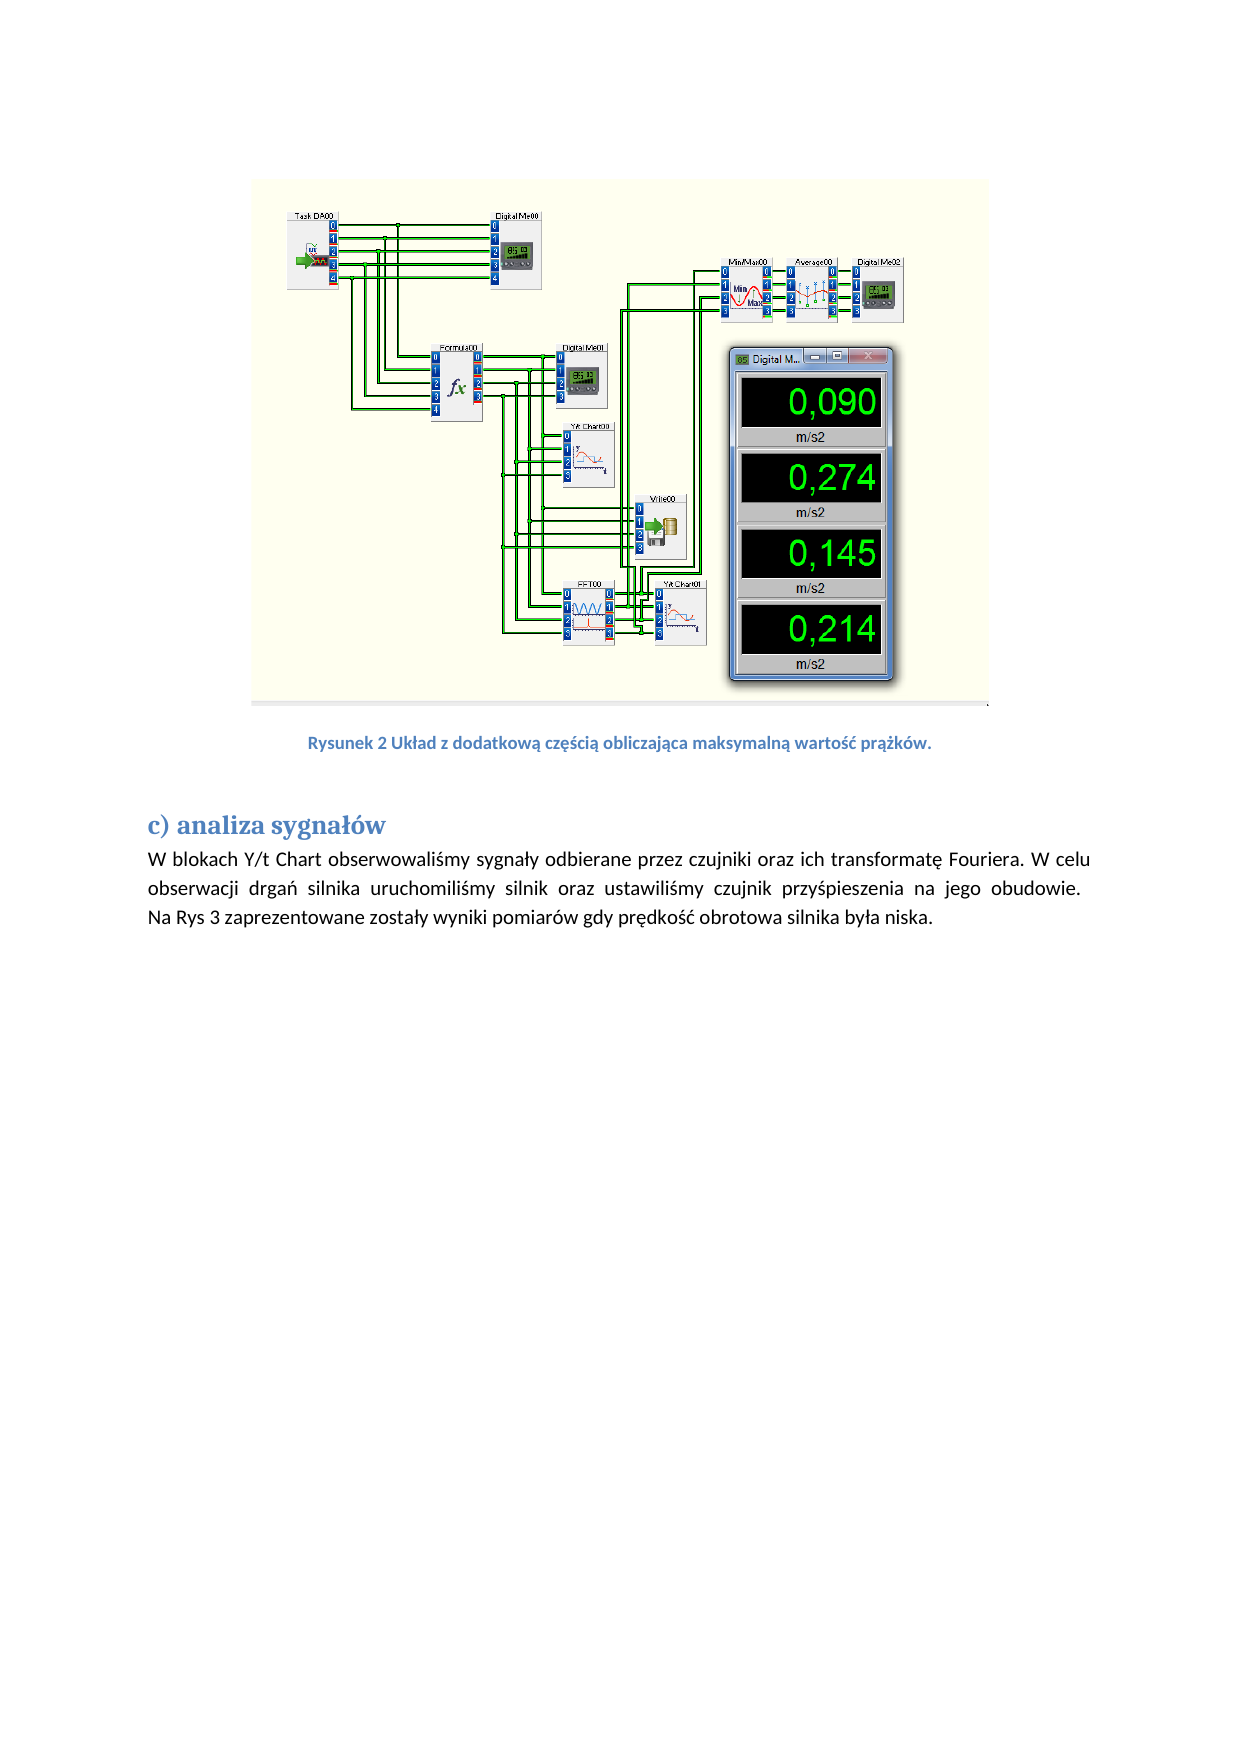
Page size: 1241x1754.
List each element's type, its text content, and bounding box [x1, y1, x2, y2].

text W blokach Y/t Chart obserwowaliśmy sygnały odbierane przez czujniki oraz ich transformatę Fouriera. W celu obserwacji drgań silnika uruchomiliśmy silnik oraz ustawiliśmy czujnik przyśpieszenia na jego obudowie. Na Rys 3 zaprezentowane zostały wyniki pomiarów gdy prędkość obrotowa silnika była niska. [148, 846, 1093, 930]
text Rysunek 2 Układ z dodatkową częścią obliczająca maksymalną wartość prążków. [148, 731, 1093, 754]
subtitle c) analiza sygnałów [148, 774, 1093, 841]
picture [251, 179, 989, 706]
